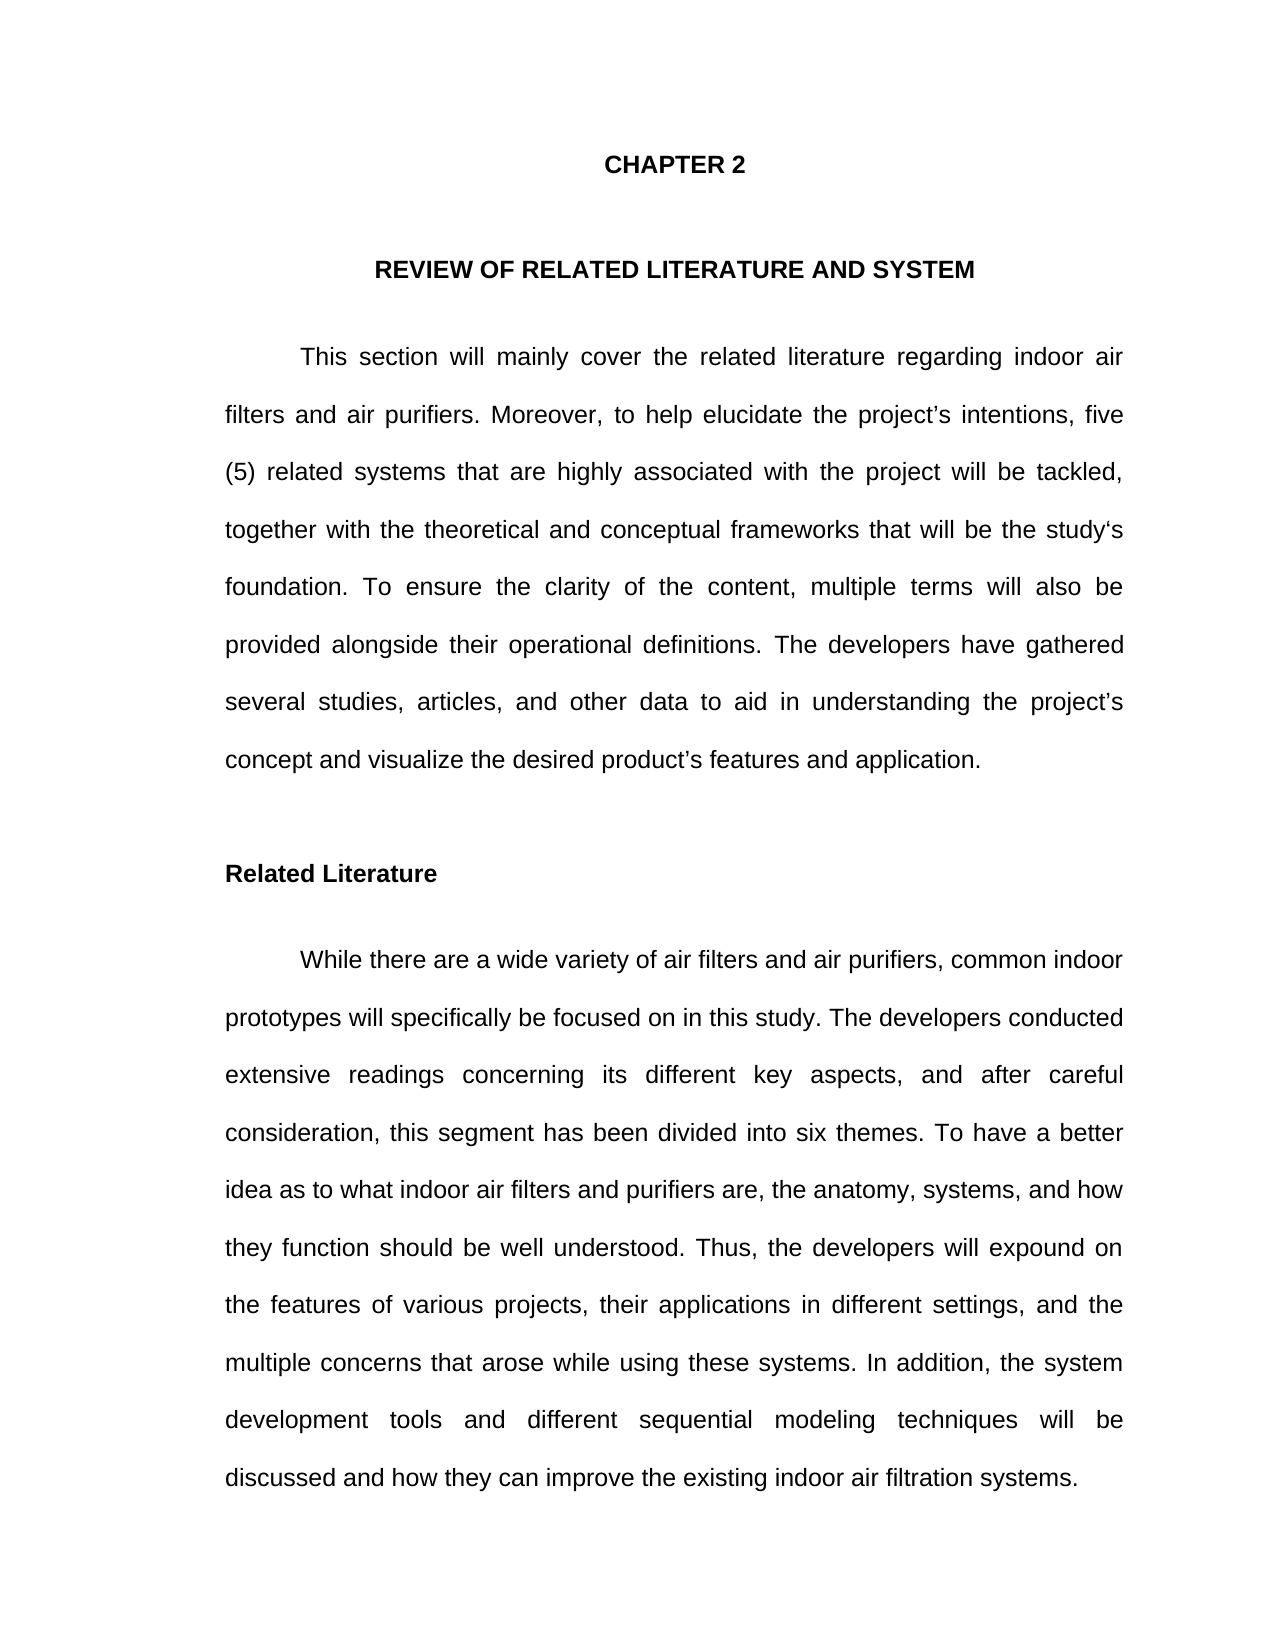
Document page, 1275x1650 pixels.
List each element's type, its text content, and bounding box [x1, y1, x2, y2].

text While there are a wide variety of air filters and air purifiers, common indoor prototypes will specifically be focused on in this study. The developers conducted extensive readings concerning its different key aspects, and after careful consideration, this segment has been divided into six themes. To have a better idea as to what indoor air filters and purifiers are, the anatomy, systems, and how they function should be well understood. Thus, the developers will expound on the features of various projects, their applications in different settings, and the multiple concerns that arose while using these systems. In addition, the system development tools and different sequential modeling techniques will be discussed and how they can improve the existing indoor air filtration systems. [225, 945, 1125, 1492]
text This section will mainly cover the related literature regarding indoor air filters and air purifiers. Moreover, to help elucidate the project’s intentions, five (5) related systems that are highly associated with the project will be tackled, together with the theoretical and conceptual frameworks that will be the study‘s foundation. To ensure the clarity of the content, multiple terms will also be provided alongside their operational definitions. The developers have gathered several studies, articles, and other data to aid in understanding the project’s concept and visualize the desired product’s features and application. [225, 342, 1125, 773]
text CHAPTER 2 [225, 150, 1125, 179]
text Related Literature [225, 859, 1125, 888]
text REVIEW OF RELATED LITERATURE AND SYSTEM [225, 255, 1125, 284]
